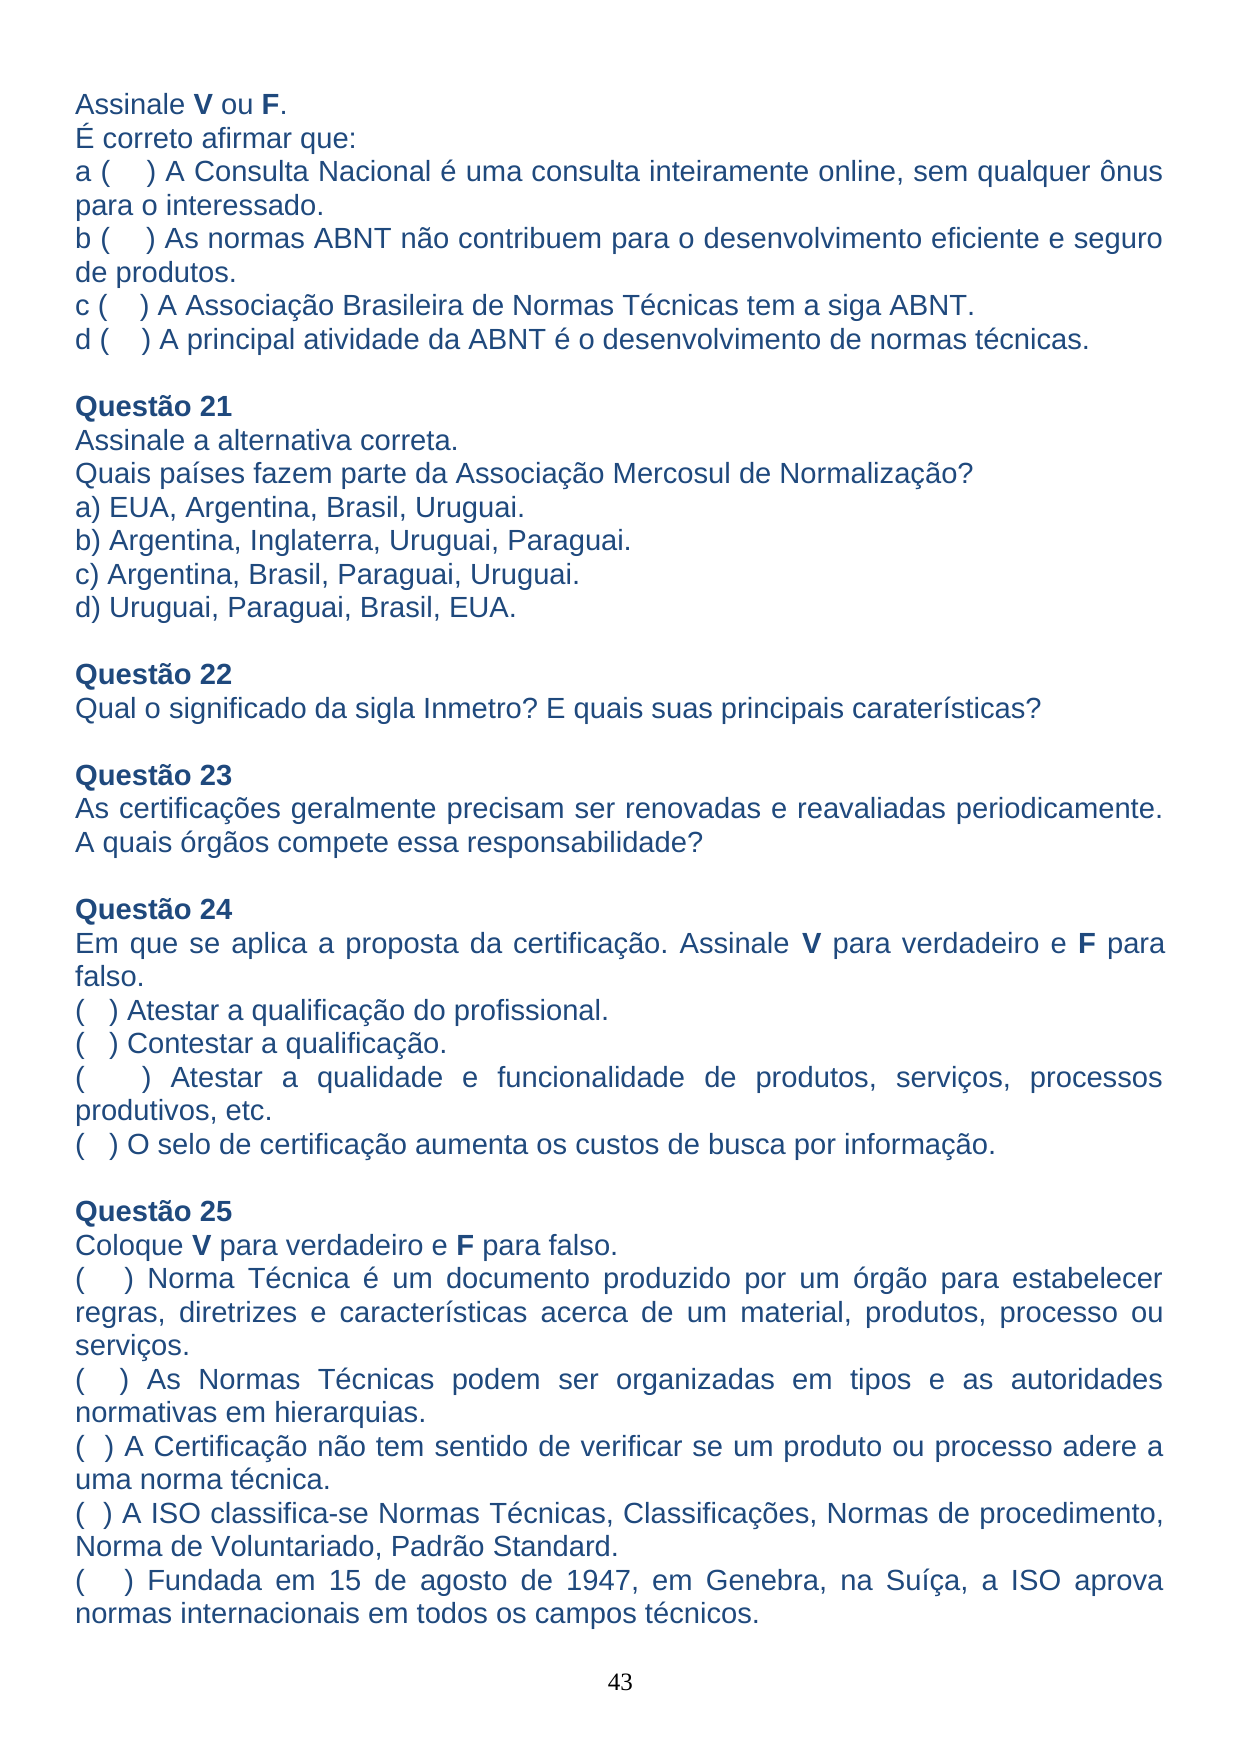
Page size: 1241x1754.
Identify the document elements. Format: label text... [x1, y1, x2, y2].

text É correto afirmar que: [75, 121, 1165, 154]
text ( ) A ISO classifica-se Normas Técnicas, Classificações, Normas de procedimento, Norma de Voluntariado, Padrão Standard. [75, 1496, 1165, 1563]
text ( ) A Certificação não tem sentido de verificar se um produto ou processo adere a uma norma técnica. [75, 1429, 1165, 1496]
text b) Argentina, Inglaterra, Uruguai, Paraguai. [75, 523, 1165, 557]
text d ( ) A principal atividade da ABNT é o desenvolvimento de normas técnicas. [75, 322, 1165, 355]
text Coloque V para verdadeiro e F para falso. [75, 1227, 1165, 1261]
text Questão 25 [75, 1194, 1165, 1227]
text Questão 24 [75, 892, 1165, 926]
text Qual o significado da sigla Inmetro? E quais suas principais caraterísticas? [75, 691, 1165, 724]
text Questão 23 [75, 758, 1165, 791]
text ( ) Fundada em 15 de agosto de 1947, em Genebra, na Suíça, a ISO aprova normas internacionais em todos os campos técnicos. [75, 1563, 1165, 1630]
text Assinale V ou F. [75, 87, 1165, 121]
text a ( ) A Consulta Nacional é uma consulta inteiramente online, sem qualquer ônus para o interessado. [75, 154, 1165, 221]
text Questão 21 [75, 389, 1165, 422]
text c) Argentina, Brasil, Paraguai, Uruguai. [75, 557, 1165, 590]
text ( ) O selo de certificação aumenta os custos de busca por informação. [75, 1127, 1165, 1160]
text d) Uruguai, Paraguai, Brasil, EUA. [75, 590, 1165, 624]
text ( ) Atestar a qualificação do profissional. [75, 993, 1165, 1026]
text b ( ) As normas ABNT não contribuem para o desenvolvimento eficiente e seguro de produtos. [75, 221, 1165, 288]
text As certificações geralmente precisam ser renovadas e reavaliadas periodicamente. A quais órgãos compete essa responsabilidade? [75, 791, 1165, 858]
text c ( ) A Associação Brasileira de Normas Técnicas tem a siga ABNT. [75, 288, 1165, 322]
text Questão 22 [75, 657, 1165, 691]
text ( ) Norma Técnica é um documento produzido por um órgão para estabelecer regras, diretrizes e características acerca de um material, produtos, processo ou serviços. [75, 1261, 1165, 1362]
text a) EUA, Argentina, Brasil, Uruguai. [75, 489, 1165, 523]
text ( ) Atestar a qualidade e funcionalidade de produtos, serviços, processos produtivos, etc. [75, 1060, 1165, 1127]
text Em que se aplica a proposta da certificação. Assinale V para verdadeiro e F para falso. [75, 926, 1165, 993]
text Assinale a alternativa correta. [75, 422, 1165, 456]
text ( ) Contestar a qualificação. [75, 1026, 1165, 1060]
text ( ) As Normas Técnicas podem ser organizadas em tipos e as autoridades normativas em hierarquias. [75, 1362, 1165, 1429]
text Quais países fazem parte da Associação Mercosul de Normalização? [75, 456, 1165, 489]
